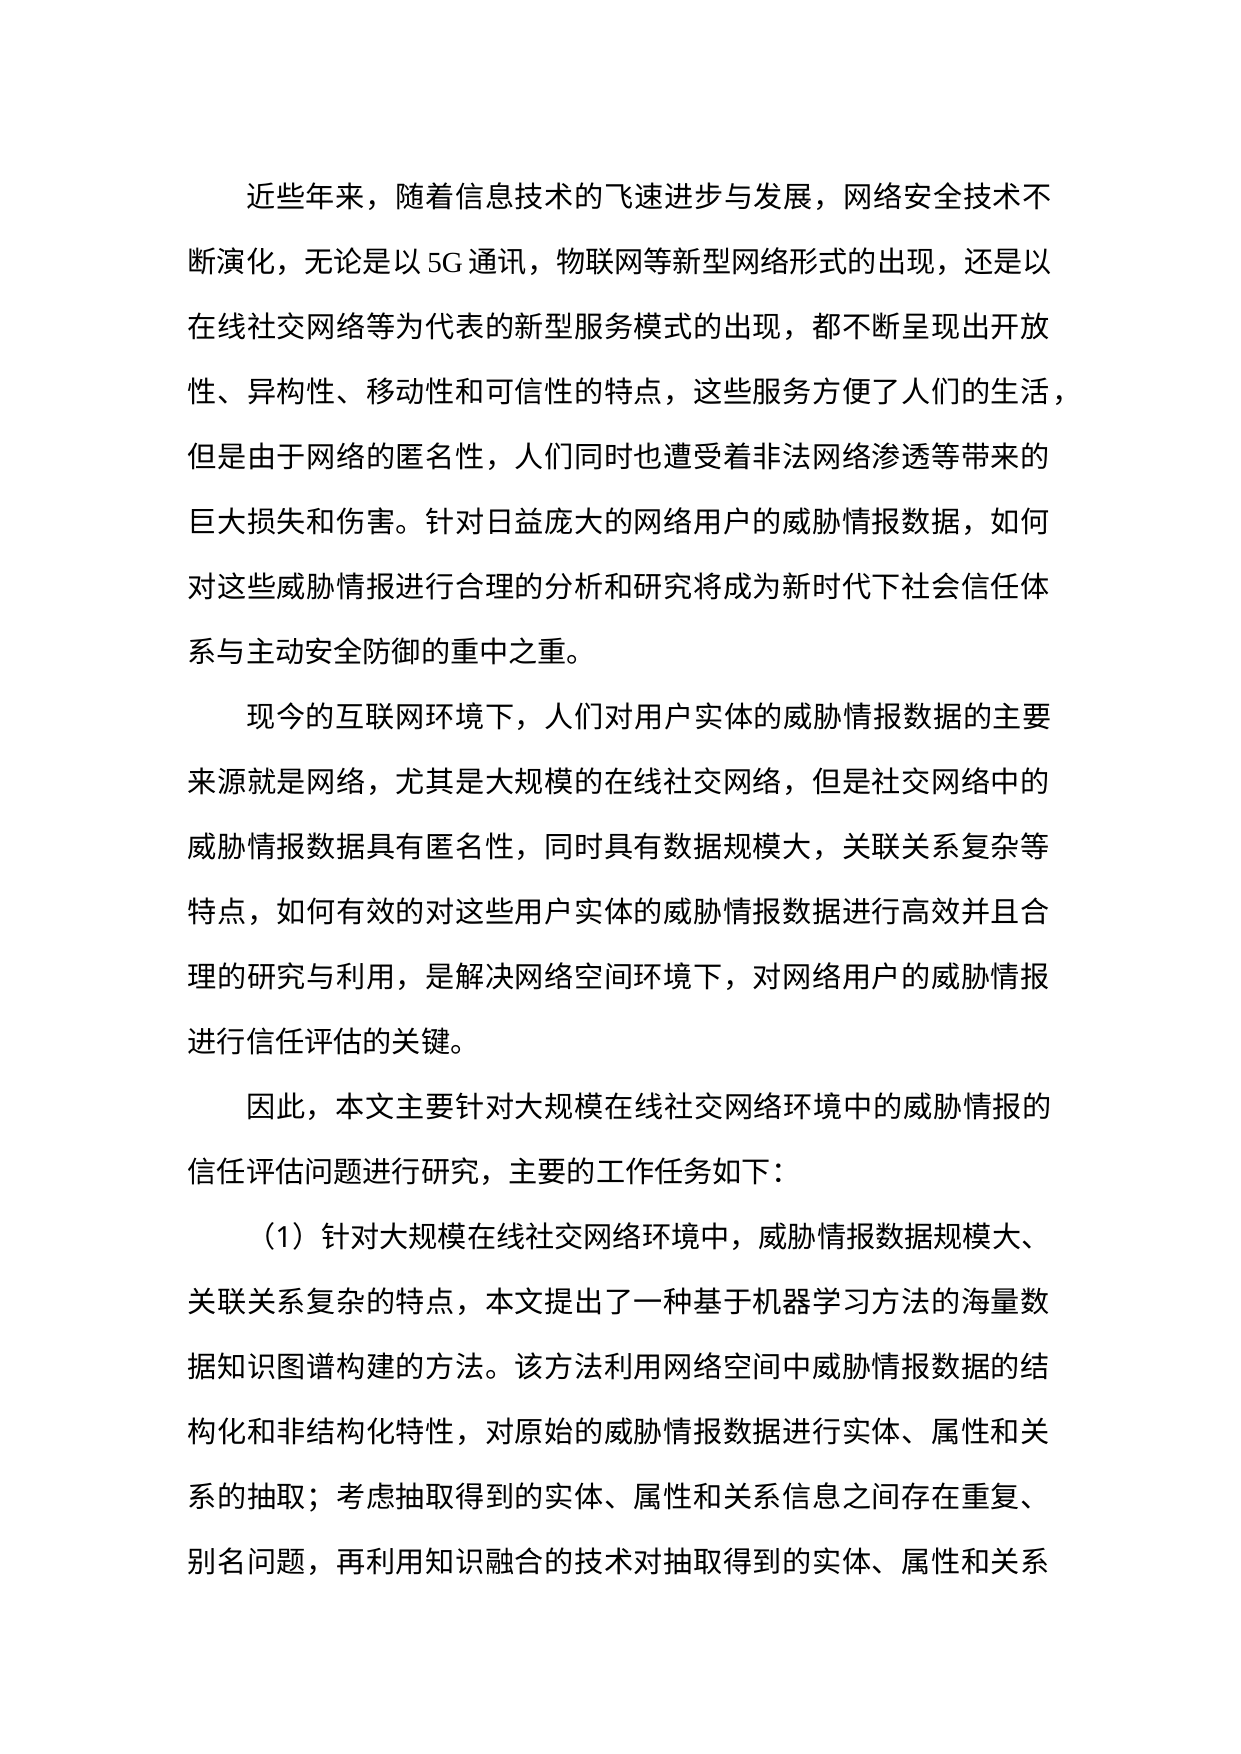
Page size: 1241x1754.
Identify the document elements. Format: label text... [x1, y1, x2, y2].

text 近些年来，随着信息技术的飞速进步与发展，网络安全技术不断演化，无论是以5G通讯，物联网等新型网络形式的出现，还是以在线社交网络等为代表的新型服务模式的出现，都不断呈现出开放性、异构性、移动性和可信性的特点，这些服务方便了人们的生活，但是由于网络的匿名性，人们同时也遭受着非法网络渗透等带来的巨大损失和伤害。针对日益庞大的网络用户的威胁情报数据，如何对这些威胁情报进行合理的分析和研究将成为新时代下社会信任体系与主动安全防御的重中之重。 [187, 162, 1053, 682]
text 现今的互联网环境下，人们对用户实体的威胁情报数据的主要来源就是网络，尤其是大规模的在线社交网络，但是社交网络中的威胁情报数据具有匿名性，同时具有数据规模大，关联关系复杂等特点，如何有效的对这些用户实体的威胁情报数据进行高效并且合理的研究与利用，是解决网络空间环境下，对网络用户的威胁情报进行信任评估的关键。 [187, 682, 1053, 1072]
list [187, 1202, 1053, 1592]
text 因此，本文主要针对大规模在线社交网络环境中的威胁情报的信任评估问题进行研究，主要的工作任务如下： [187, 1072, 1053, 1202]
